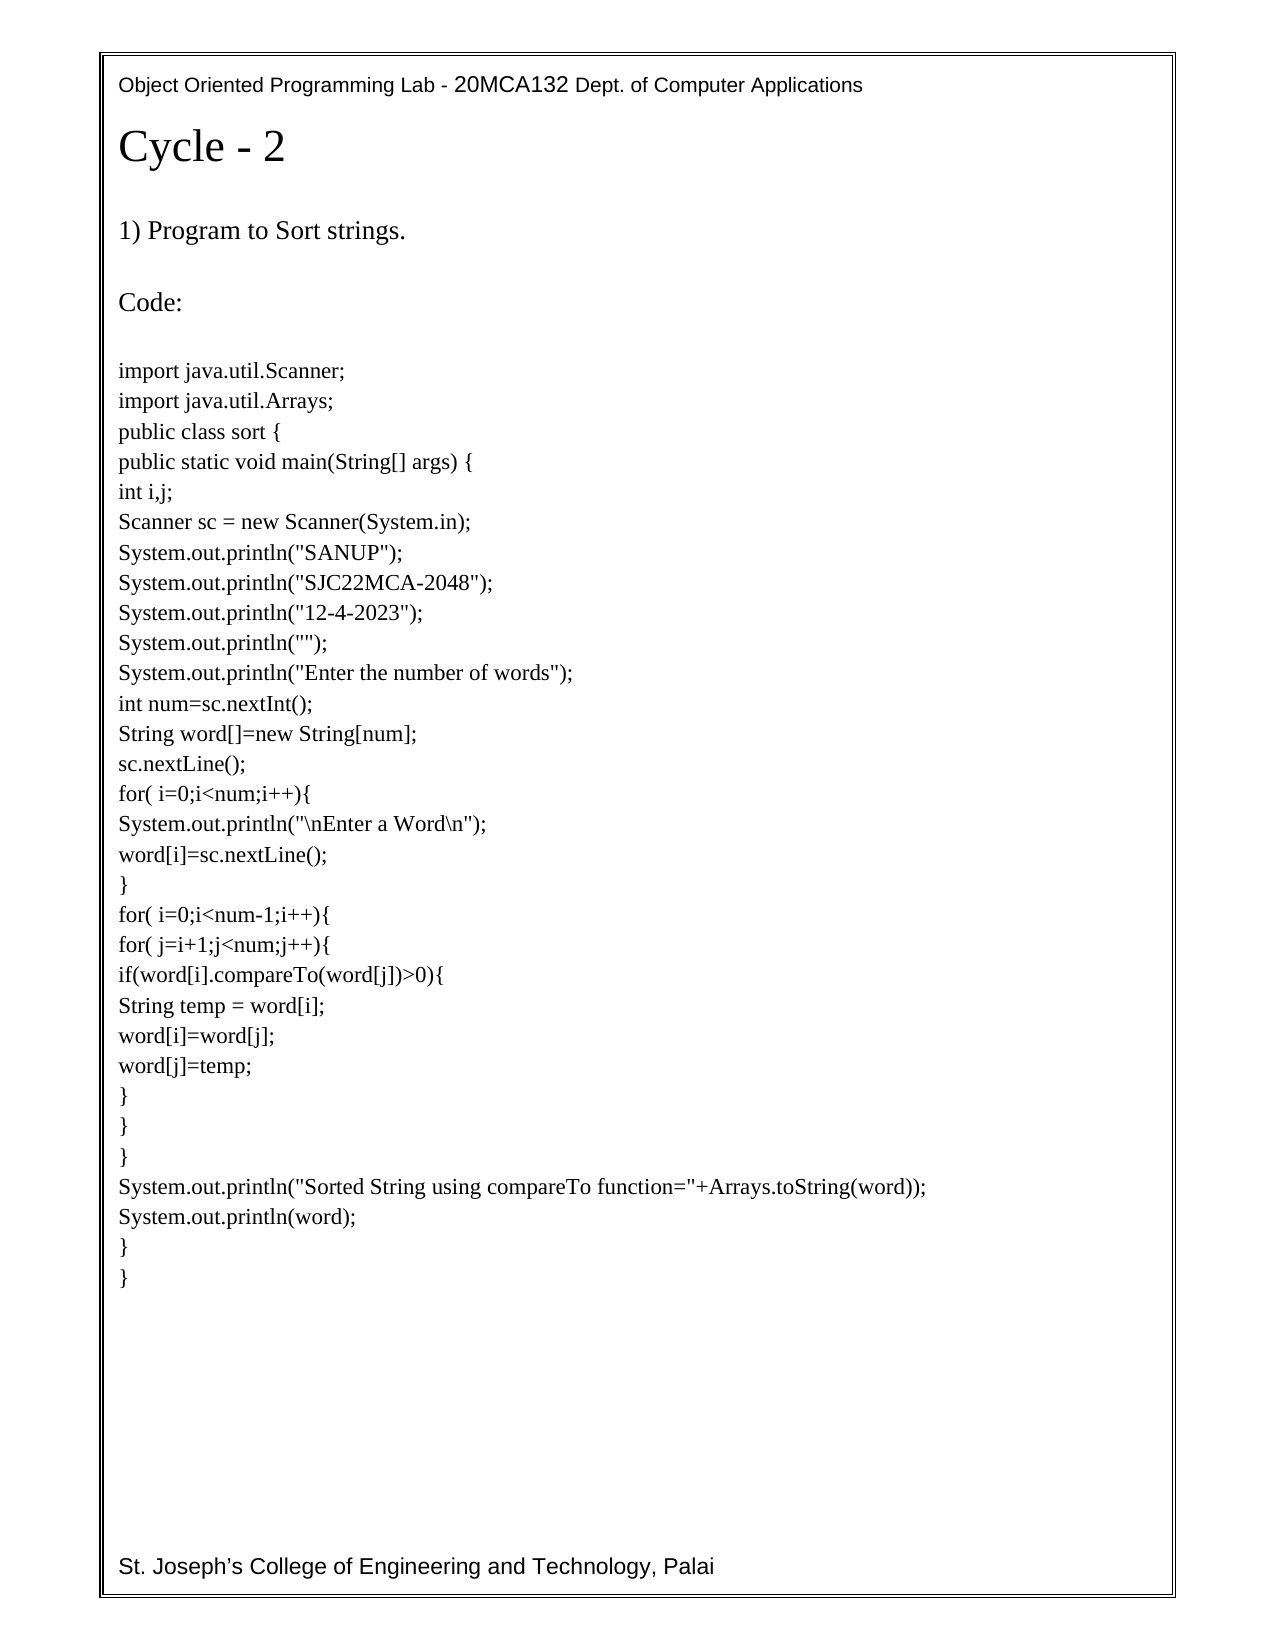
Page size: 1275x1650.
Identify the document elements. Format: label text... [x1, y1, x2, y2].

text int i,j; [118, 478, 1157, 504]
text for( j=i+1;j<num;j++){ [118, 931, 1157, 958]
text System.out.println("12-4-2023"); [118, 599, 1157, 625]
text System.out.println("SANUP"); [118, 538, 1157, 565]
text System.out.println("Sorted String using compareTo function="+Arrays.toString(word)); [118, 1173, 1157, 1199]
text } [118, 1263, 1157, 1290]
text sc.nextLine(); [118, 750, 1157, 776]
text word[j]=temp; [118, 1052, 1157, 1078]
text System.out.println("SJC22MCA-2048"); [118, 569, 1157, 595]
text public static void main(String[] args) { [118, 448, 1157, 474]
text System.out.println(word); [118, 1203, 1157, 1229]
text int num=sc.nextInt(); [118, 689, 1157, 716]
text String word[]=new String[num]; [118, 720, 1157, 746]
text } [118, 1233, 1157, 1260]
text Cycle - 2 [118, 118, 1157, 171]
text System.out.println("Enter the number of words"); [118, 659, 1157, 686]
text import java.util.Scanner; [118, 357, 1157, 384]
text word[i]=sc.nextLine(); [118, 841, 1157, 867]
text } [118, 871, 1157, 897]
text } [118, 1082, 1157, 1109]
text } [118, 1143, 1157, 1169]
text Code: [118, 286, 1157, 317]
text System.out.println("\nEnter a Word\n"); [118, 810, 1157, 837]
text String temp = word[i]; [118, 992, 1157, 1018]
text for( i=0;i<num;i++){ [118, 780, 1157, 807]
text word[i]=word[j]; [118, 1022, 1157, 1048]
text if(word[i].compareTo(word[j])>0){ [118, 961, 1157, 988]
text import java.util.Arrays; [118, 387, 1157, 414]
text System.out.println(""); [118, 629, 1157, 656]
text public class sort { [118, 418, 1157, 444]
text 1) Program to Sort strings. [118, 214, 1157, 246]
text } [118, 1112, 1157, 1139]
text for( i=0;i<num-1;i++){ [118, 901, 1157, 927]
text Scanner sc = new Scanner(System.in); [118, 508, 1157, 535]
